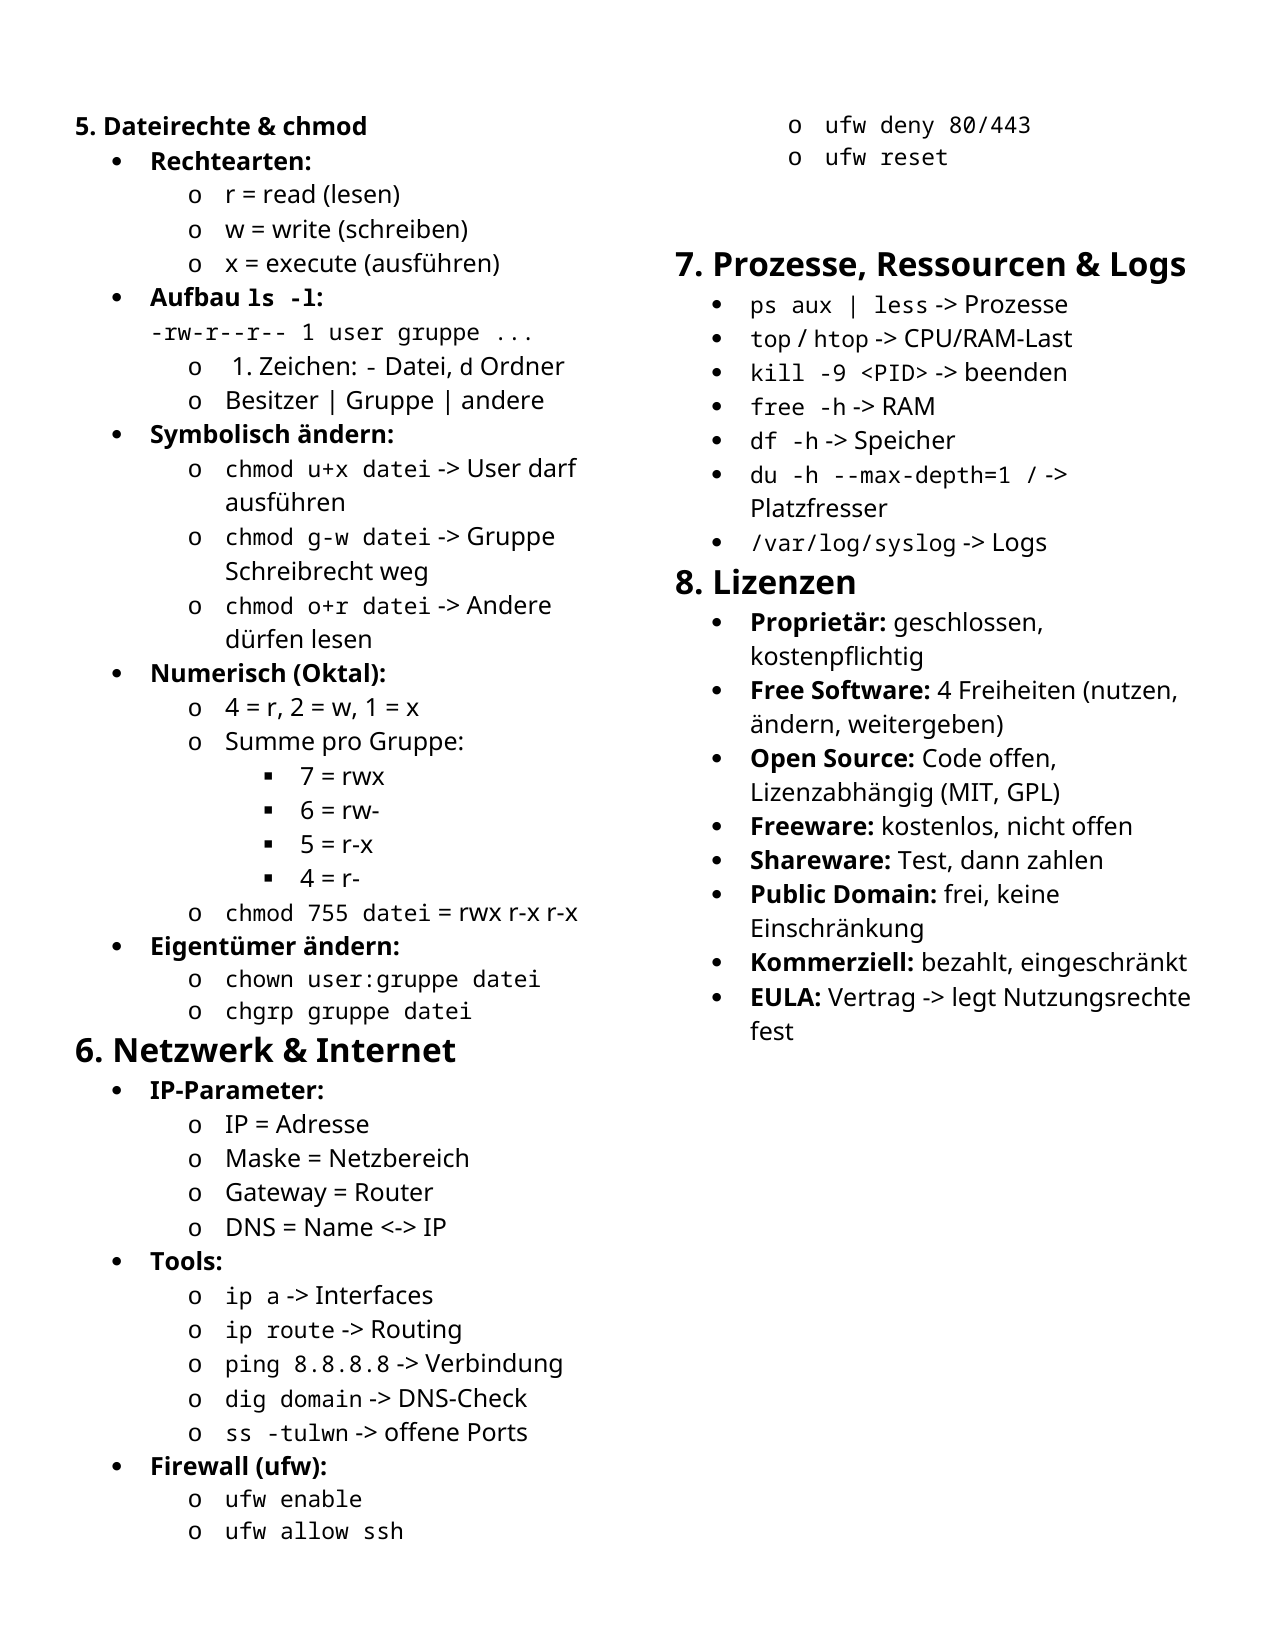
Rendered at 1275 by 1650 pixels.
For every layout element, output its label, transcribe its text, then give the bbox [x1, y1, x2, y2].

list Eigentümer ändern: [112, 929, 600, 963]
list du -h --max-depth=1 / -> Platzfresser [712, 457, 1200, 525]
list ufw deny 80/443 [787, 109, 1200, 141]
list IP = Adresse [187, 1106, 600, 1141]
list free -h -> RAM [712, 389, 1200, 423]
list Public Domain: frei, keine Einschränkung [712, 877, 1200, 945]
list 6 = rw- [262, 792, 600, 826]
list x = execute (ausführen) [187, 246, 600, 280]
list Firewall (ufw): [112, 1449, 600, 1483]
list 4 = r- [262, 861, 600, 894]
list Summe pro Gruppe: [187, 724, 600, 758]
list 7 = rwx [262, 758, 600, 792]
list IP-Parameter: [112, 1072, 600, 1106]
list 1. Zeichen: - Datei, d Ordner [187, 348, 600, 382]
list kill -9 <PID> -> beenden [712, 355, 1200, 389]
list DNS = Name <-> IP [187, 1209, 600, 1243]
list chmod g-w datei -> Gruppe Schreibrecht weg [187, 519, 600, 587]
list Free Software: 4 Freiheiten (nutzen, ändern, weitergeben) [712, 673, 1200, 741]
list ss -tulwn -> offene Ports [187, 1414, 600, 1449]
list chmod o+r datei -> Andere dürfen lesen [187, 587, 600, 656]
list 4 = r, 2 = w, 1 = x [187, 690, 600, 724]
list Numerisch (Oktal): [112, 656, 600, 690]
list chmod u+x datei -> User darf ausführen [187, 451, 600, 519]
list ufw enable [187, 1483, 600, 1515]
list Proprietär: geschlossen, kostenpflichtig [712, 604, 1200, 673]
list Maske = Netzbereich [187, 1141, 600, 1175]
subtitle 8. Lizenzen [675, 559, 1200, 604]
list chown user:gruppe datei [187, 963, 600, 995]
list Tools: [112, 1243, 600, 1277]
list df -h -> Speicher [712, 423, 1200, 457]
list Shareware: Test, dann zahlen [712, 843, 1200, 877]
list top / htop -> CPU/RAM-Last [712, 321, 1200, 355]
list Symbolisch ändern: [112, 417, 600, 451]
list /var/log/syslog -> Logs [712, 525, 1200, 559]
subtitle 6. Netzwerk & Internet [75, 1027, 600, 1072]
list ip route -> Routing [187, 1312, 600, 1346]
list Open Source: Code offen, Lizenzabhängig (MIT, GPL) [712, 741, 1200, 809]
list chmod 755 datei = rwx r-x r-x [187, 894, 600, 929]
list dig domain -> DNS-Check [187, 1380, 600, 1414]
list Gateway = Router [187, 1175, 600, 1209]
list Aufbau ls -l: [112, 280, 600, 314]
list Besitzer | Gruppe | andere [187, 382, 600, 417]
list EULA: Vertrag -> legt Nutzungsrechte fest [712, 979, 1200, 1047]
text 5. Dateirechte & chmod [75, 109, 600, 143]
list ps aux | less -> Prozesse [712, 287, 1200, 321]
list ufw allow ssh [187, 1515, 600, 1547]
list ufw reset [787, 141, 1200, 173]
list chgrp gruppe datei [187, 995, 600, 1027]
list -rw-r--r-- 1 user gruppe ... [112, 314, 600, 348]
list ping 8.8.8.8 -> Verbindung [187, 1346, 600, 1380]
list r = read (lesen) [187, 177, 600, 211]
list Freeware: kostenlos, nicht offen [712, 809, 1200, 843]
list w = write (schreiben) [187, 211, 600, 246]
subtitle 7. Prozesse, Ressourcen & Logs [675, 241, 1200, 287]
list ip a -> Interfaces [187, 1277, 600, 1312]
list Rechtearten: [112, 143, 600, 177]
list Kommerziell: bezahlt, eingeschränkt [712, 945, 1200, 979]
list 5 = r-x [262, 826, 600, 861]
